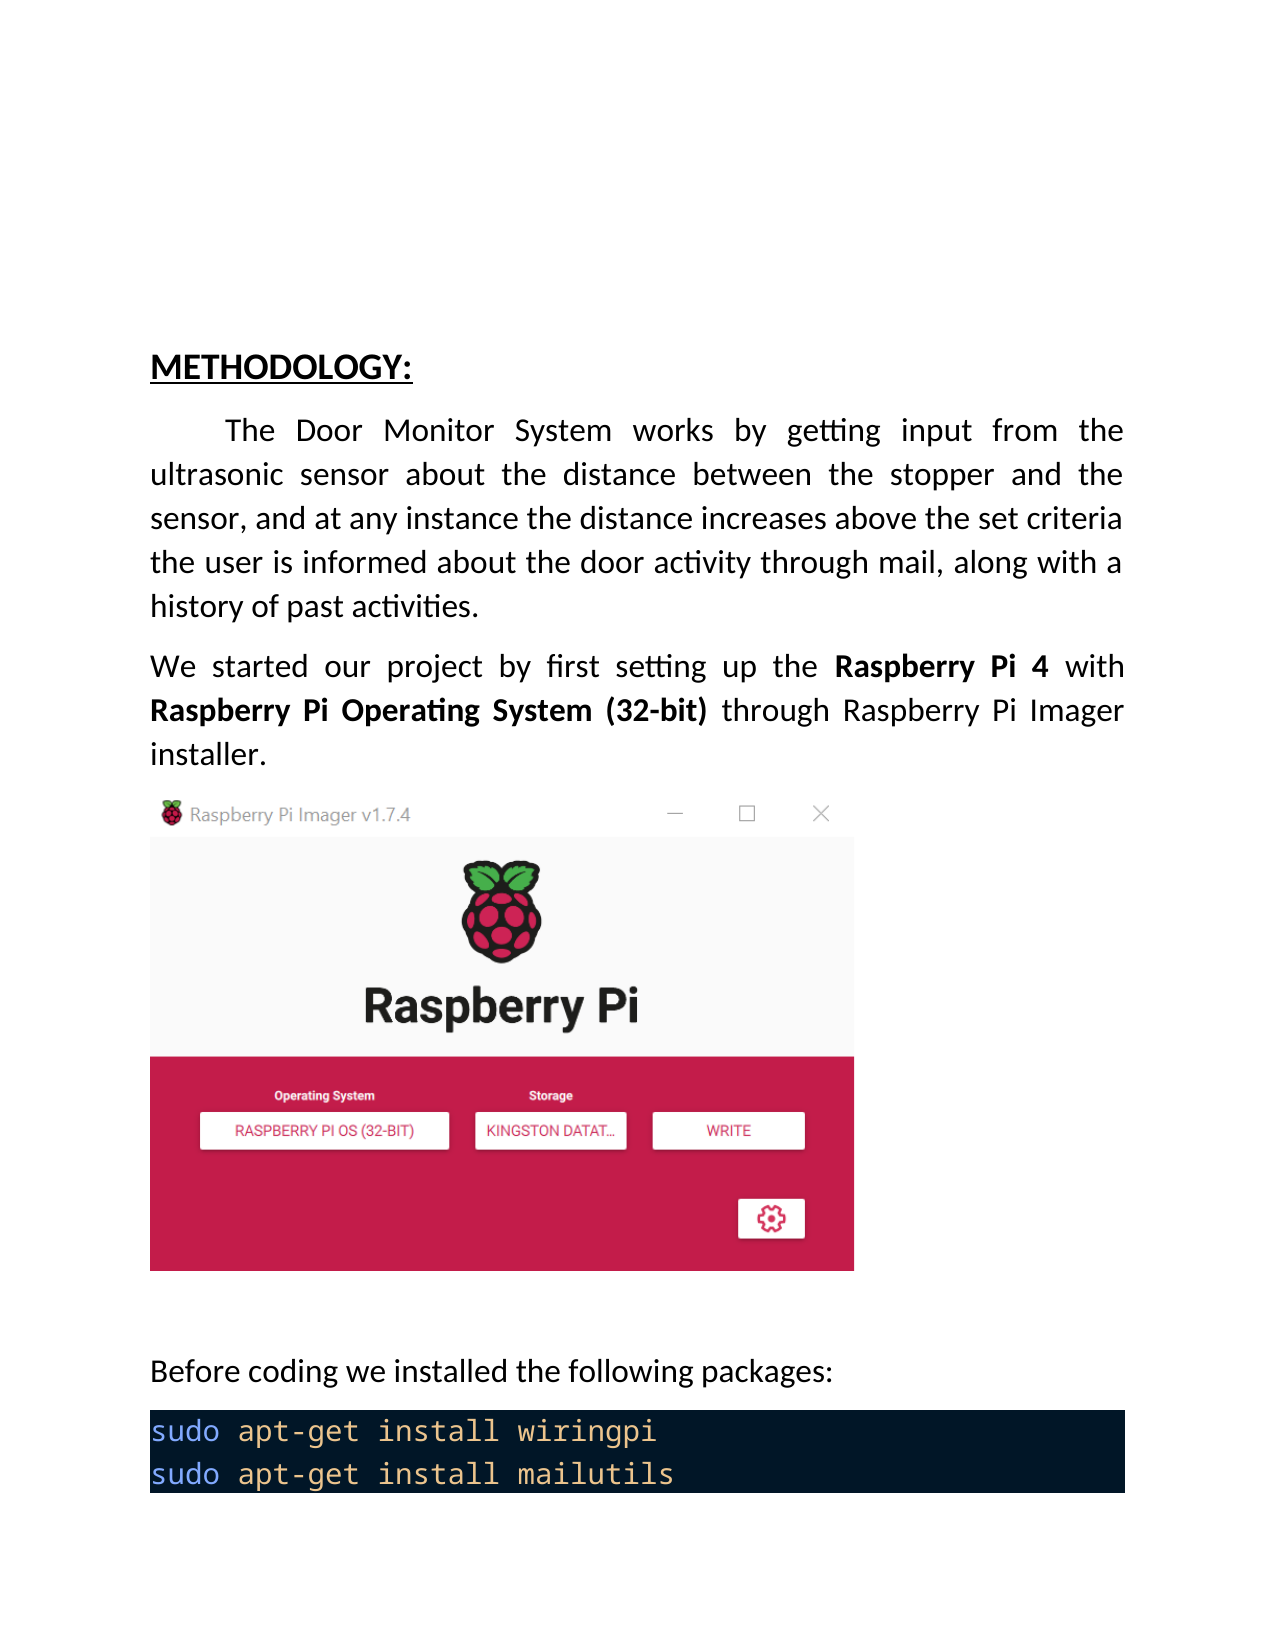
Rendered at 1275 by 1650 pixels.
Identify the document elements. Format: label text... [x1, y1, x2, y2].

text sudo apt-get install mailutils [150, 1453, 1125, 1493]
text We started our project by first setting up the Raspberry Pi 4 with Raspberry Pi Operating System (32-bit) through Raspberry Pi Imager installer. [150, 646, 1125, 774]
text METHODOLOGY: [150, 343, 1125, 389]
text The Door Monitor System works by getting input from the ultrasonic sensor about the distance between the stopper and the sensor, and at any instance the distance increases above the set criteria the user is informed about the door activity through mail, along with a history of past activities. [150, 409, 1125, 626]
text Before coding we installed the following packages: [150, 1349, 1125, 1390]
picture [150, 794, 855, 1271]
text sudo apt-get install wiringpi [150, 1410, 1125, 1450]
